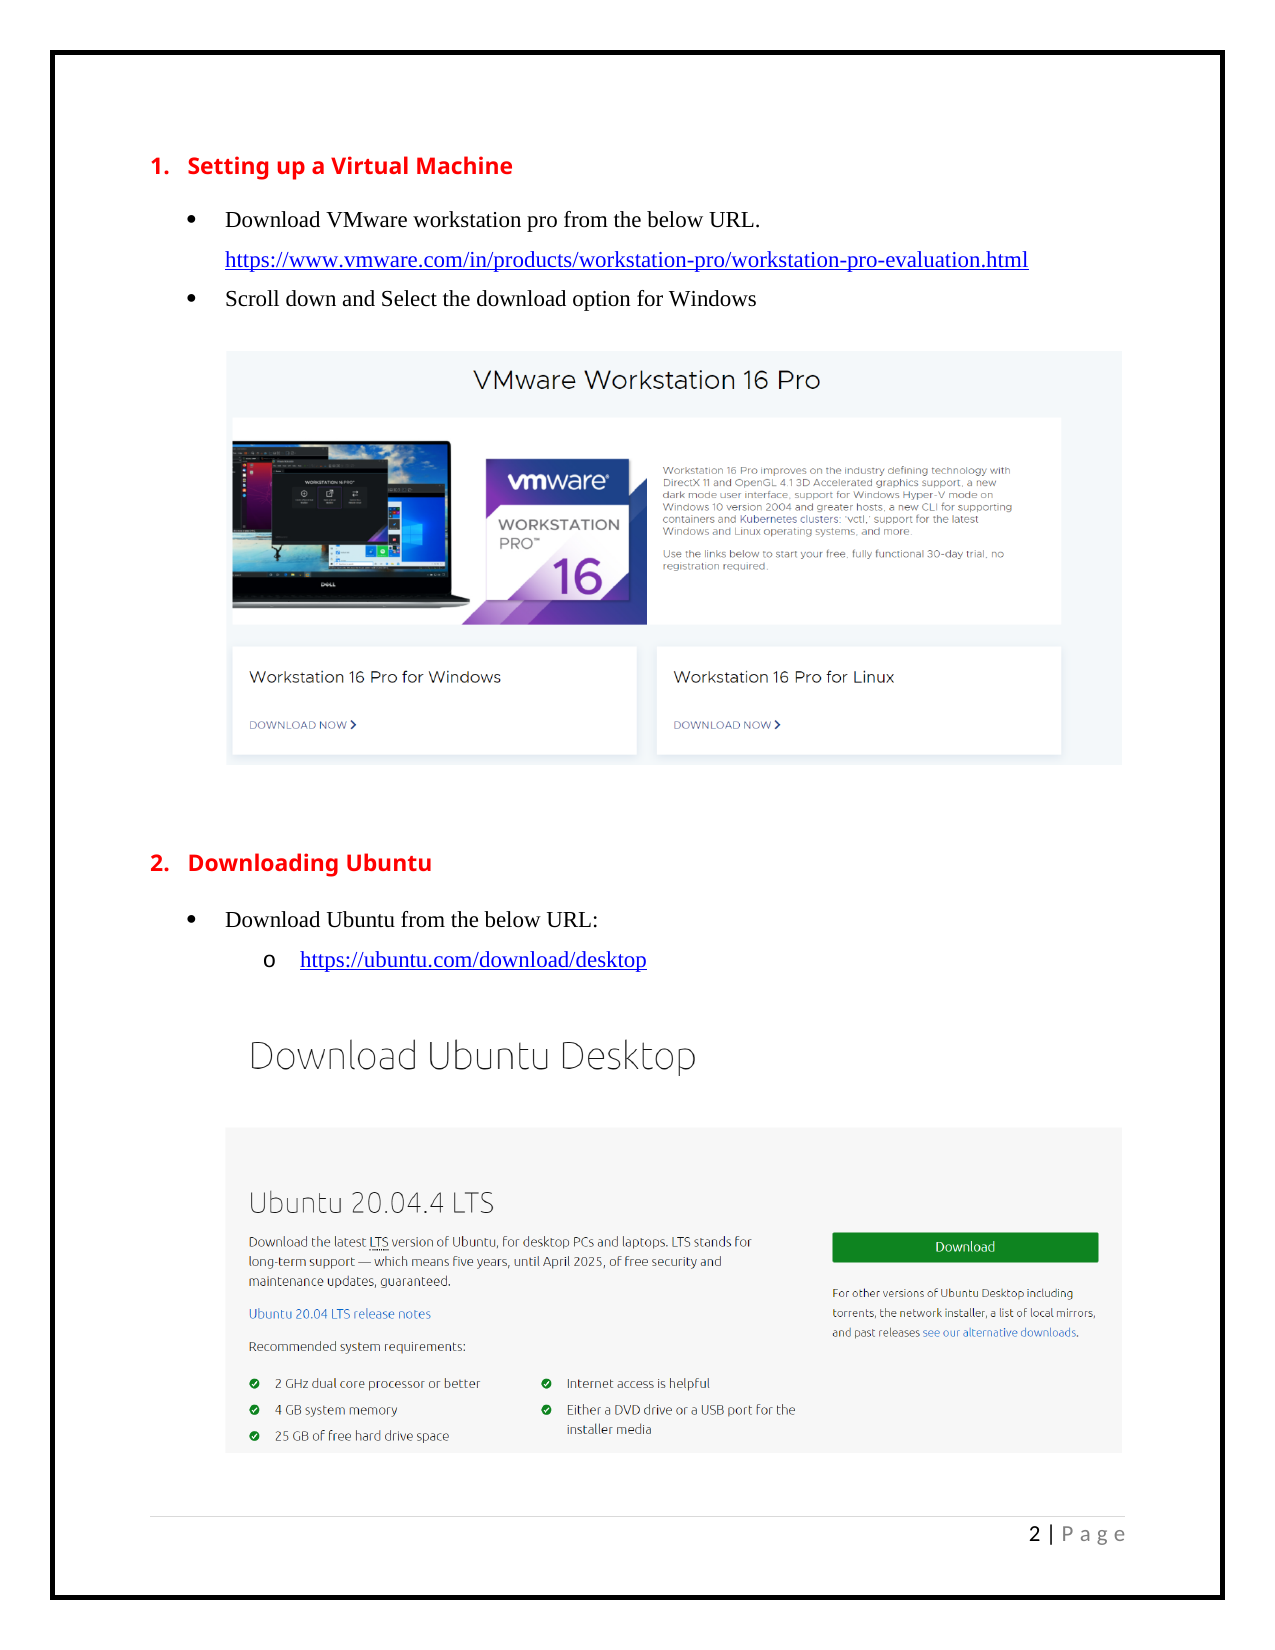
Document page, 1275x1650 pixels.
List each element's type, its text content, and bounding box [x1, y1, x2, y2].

list https://ubuntu.com/download/desktop [262, 946, 1125, 974]
picture [225, 351, 1122, 764]
picture [225, 1026, 1122, 1452]
list Downloading Ubuntu [150, 847, 1125, 878]
subtitle Setting up a Virtual Machine [150, 150, 1125, 181]
list Download Ubuntu from the below URL: [187, 906, 1125, 933]
list Download VMware workstation pro from the below URL. [187, 206, 1125, 233]
list Scroll down and Select the download option for Windows [187, 285, 1125, 312]
list https://www.vmware.com/in/products/workstation-pro/workstation-pro-evaluation.html [225, 246, 1125, 272]
